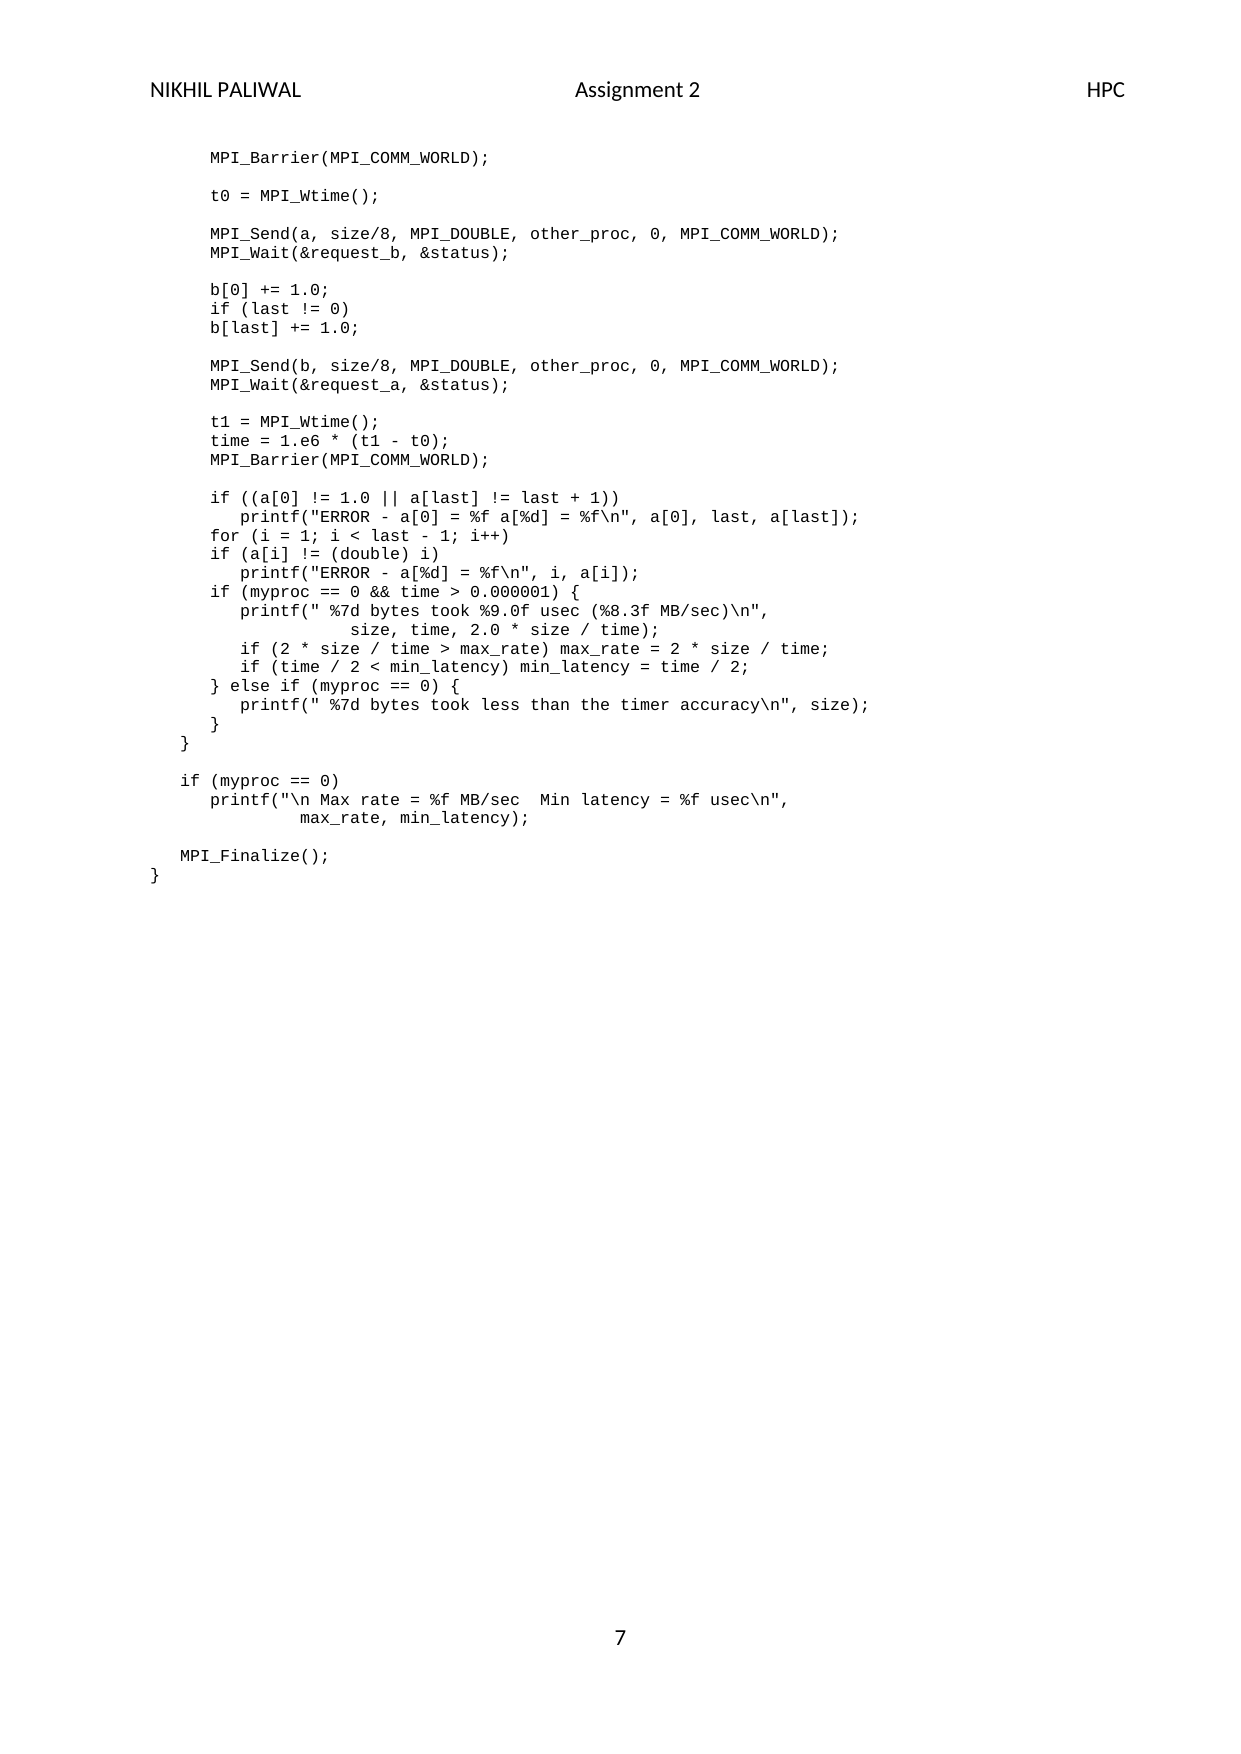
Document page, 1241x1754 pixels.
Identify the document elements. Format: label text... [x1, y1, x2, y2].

text } [150, 866, 1090, 885]
text time = 1.e6 * (t1 - t0); [150, 433, 1090, 452]
text if (a[i] != (double) i) [150, 546, 1090, 565]
text size, time, 2.0 * size / time); [150, 621, 1090, 640]
text printf(" %7d bytes took %9.0f usec (%8.3f MB/sec)\n", [150, 602, 1090, 621]
text if (2 * size / time > max_rate) max_rate = 2 * size / time; [150, 640, 1090, 659]
text if (last != 0) [150, 301, 1090, 320]
text for (i = 1; i < last - 1; i++) [150, 527, 1090, 546]
text printf("ERROR - a[%d] = %f\n", i, a[i]); [150, 565, 1090, 584]
text MPI_Send(a, size/8, MPI_DOUBLE, other_proc, 0, MPI_COMM_WORLD); [150, 225, 1090, 244]
text t1 = MPI_Wtime(); [150, 414, 1090, 433]
text MPI_Send(b, size/8, MPI_DOUBLE, other_proc, 0, MPI_COMM_WORLD); [150, 357, 1090, 376]
text max_rate, min_latency); [150, 810, 1090, 829]
text if (myproc == 0 && time > 0.000001) { [150, 584, 1090, 602]
text MPI_Barrier(MPI_COMM_WORLD); [150, 452, 1090, 471]
text if (time / 2 < min_latency) min_latency = time / 2; [150, 659, 1090, 678]
text if (myproc == 0) [150, 772, 1090, 791]
text b[0] += 1.0; [150, 282, 1090, 301]
text } [150, 734, 1090, 753]
text MPI_Wait(&request_b, &status); [150, 244, 1090, 263]
text printf("ERROR - a[0] = %f a[%d] = %f\n", a[0], last, a[last]); [150, 508, 1090, 527]
text printf("\n Max rate = %f MB/sec Min latency = %f usec\n", [150, 791, 1090, 810]
text if ((a[0] != 1.0 || a[last] != last + 1)) [150, 489, 1090, 508]
text } else if (myproc == 0) { [150, 678, 1090, 697]
text } [150, 716, 1090, 734]
text printf(" %7d bytes took less than the timer accuracy\n", size); [150, 697, 1090, 716]
text MPI_Wait(&request_a, &status); [150, 376, 1090, 395]
text MPI_Finalize(); [150, 848, 1090, 866]
text t0 = MPI_Wtime(); [150, 188, 1090, 207]
text b[last] += 1.0; [150, 320, 1090, 338]
text MPI_Barrier(MPI_COMM_WORLD); [150, 150, 1090, 169]
